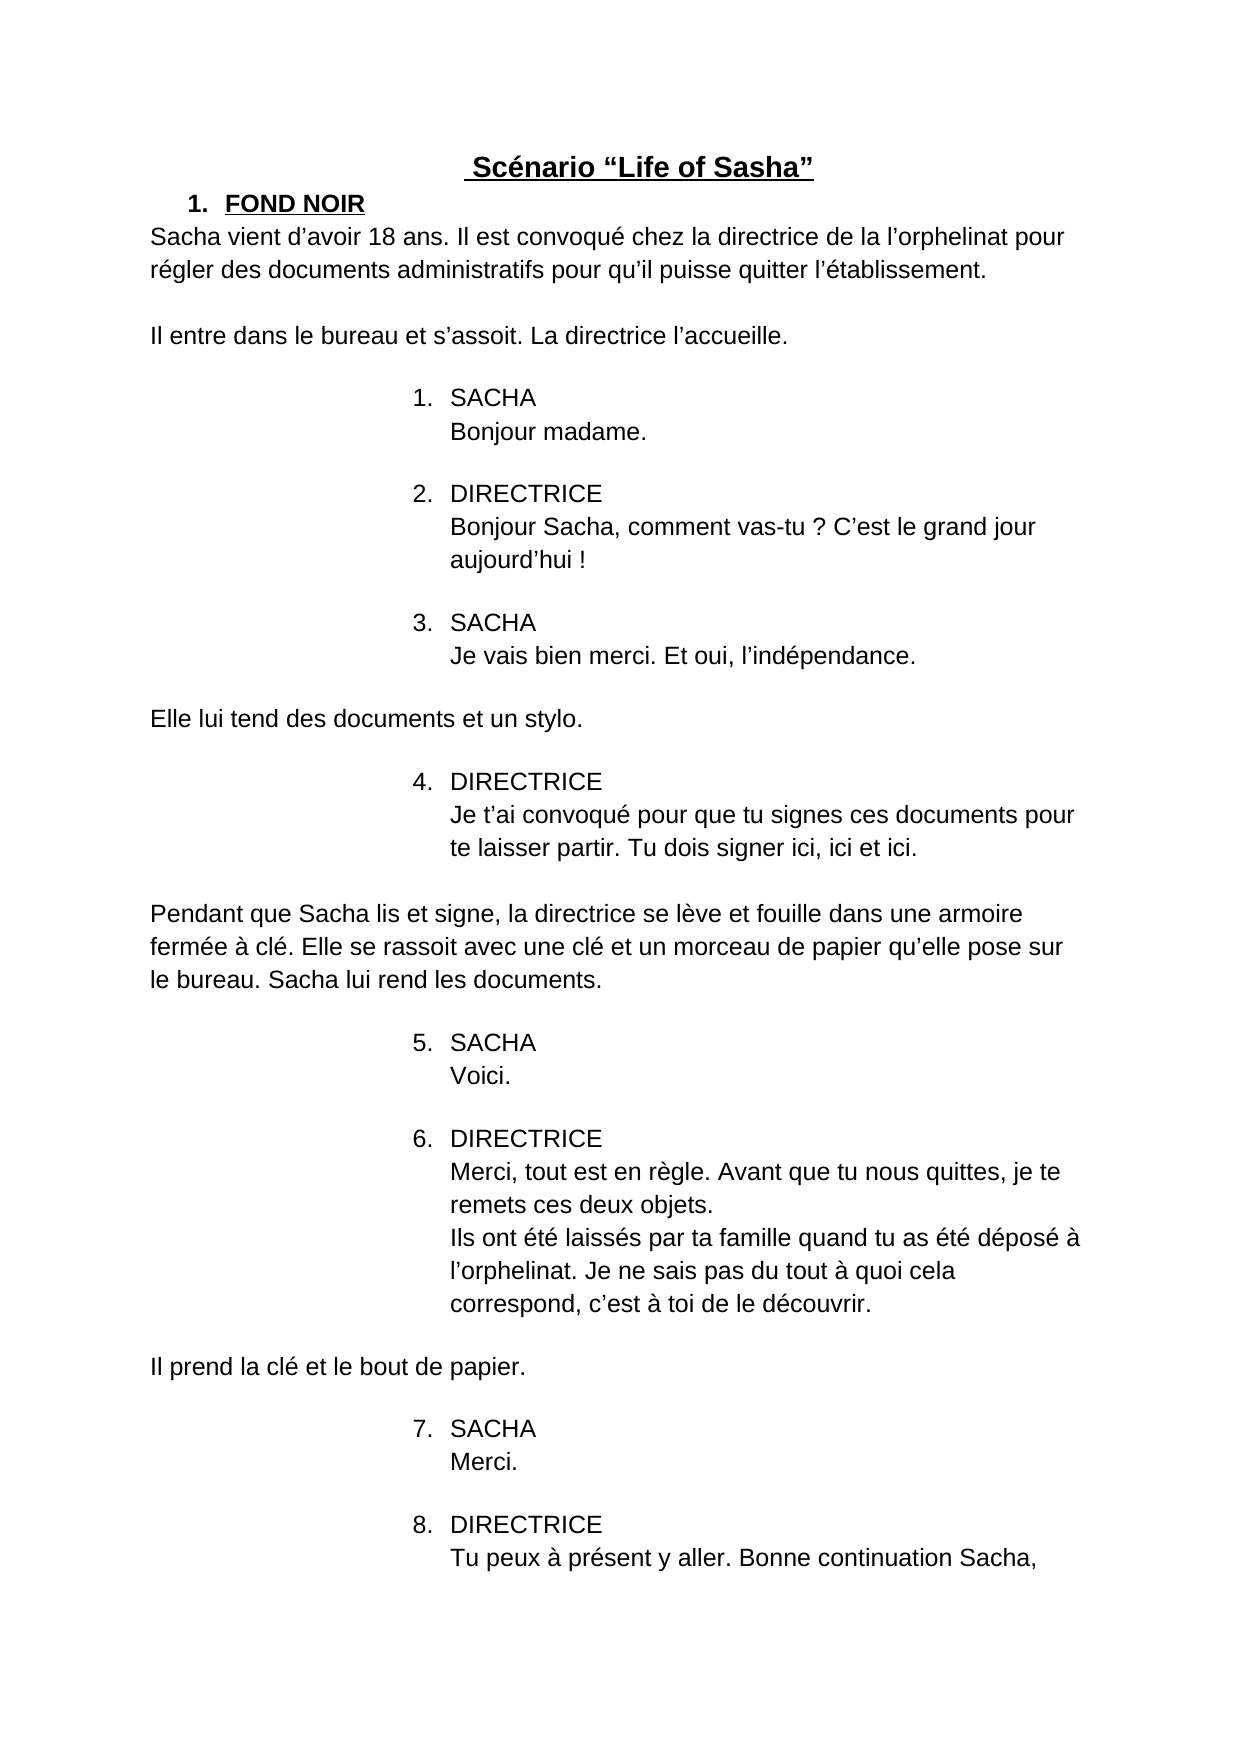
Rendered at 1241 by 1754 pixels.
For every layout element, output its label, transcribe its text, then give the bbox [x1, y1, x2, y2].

text Scénario “Life of Sasha” [187, 150, 1090, 183]
list DIRECTRICE Je t’ai convoqué pour que tu signes ces documents pour te laisser partir. Tu dois signer ici, ici et ici. [412, 767, 1090, 862]
text Pendant que Sacha lis et signe, la directrice se lève et fouille dans une armoire fermée à clé. Elle se rassoit avec une clé et un morceau de papier qu’elle pose sur le bureau. Sacha lui rend les documents. [150, 866, 1090, 1024]
list SACHA Bonjour madame. [412, 383, 1090, 475]
list DIRECTRICE Merci, tout est en règle. Avant que tu nous quittes, je te remets ces deux objets. Ils ont été laissés par ta famille quand tu as été déposé à l’orphelinat. Je ne sais pas du tout à quoi cela correspond, c’est à toi de le découvrir. [412, 1123, 1090, 1348]
list FOND NOIR [187, 188, 1090, 217]
list DIRECTRICE Bonjour Sacha, comment vas-tu ? C’est le grand jour aujourd’hui ! [412, 479, 1090, 604]
text Il prend la clé et le bout de papier. [150, 1351, 1090, 1410]
text Sacha vient d’avoir 18 ans. Il est convoqué chez la directrice de la l’orphelinat pour régler des documents administratifs pour qu’il puisse quitter l’établissement. Il entre dans le bureau et s’assoit. La directrice l’accueille. [150, 222, 1090, 379]
list SACHA Je vais bien merci. Et oui, l’indépendance. [412, 608, 1090, 700]
text Elle lui tend des documents et un stylo. [150, 704, 1090, 763]
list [412, 1510, 1090, 1572]
list SACHA Merci. [412, 1414, 1090, 1506]
list SACHA Voici. [412, 1028, 1090, 1120]
